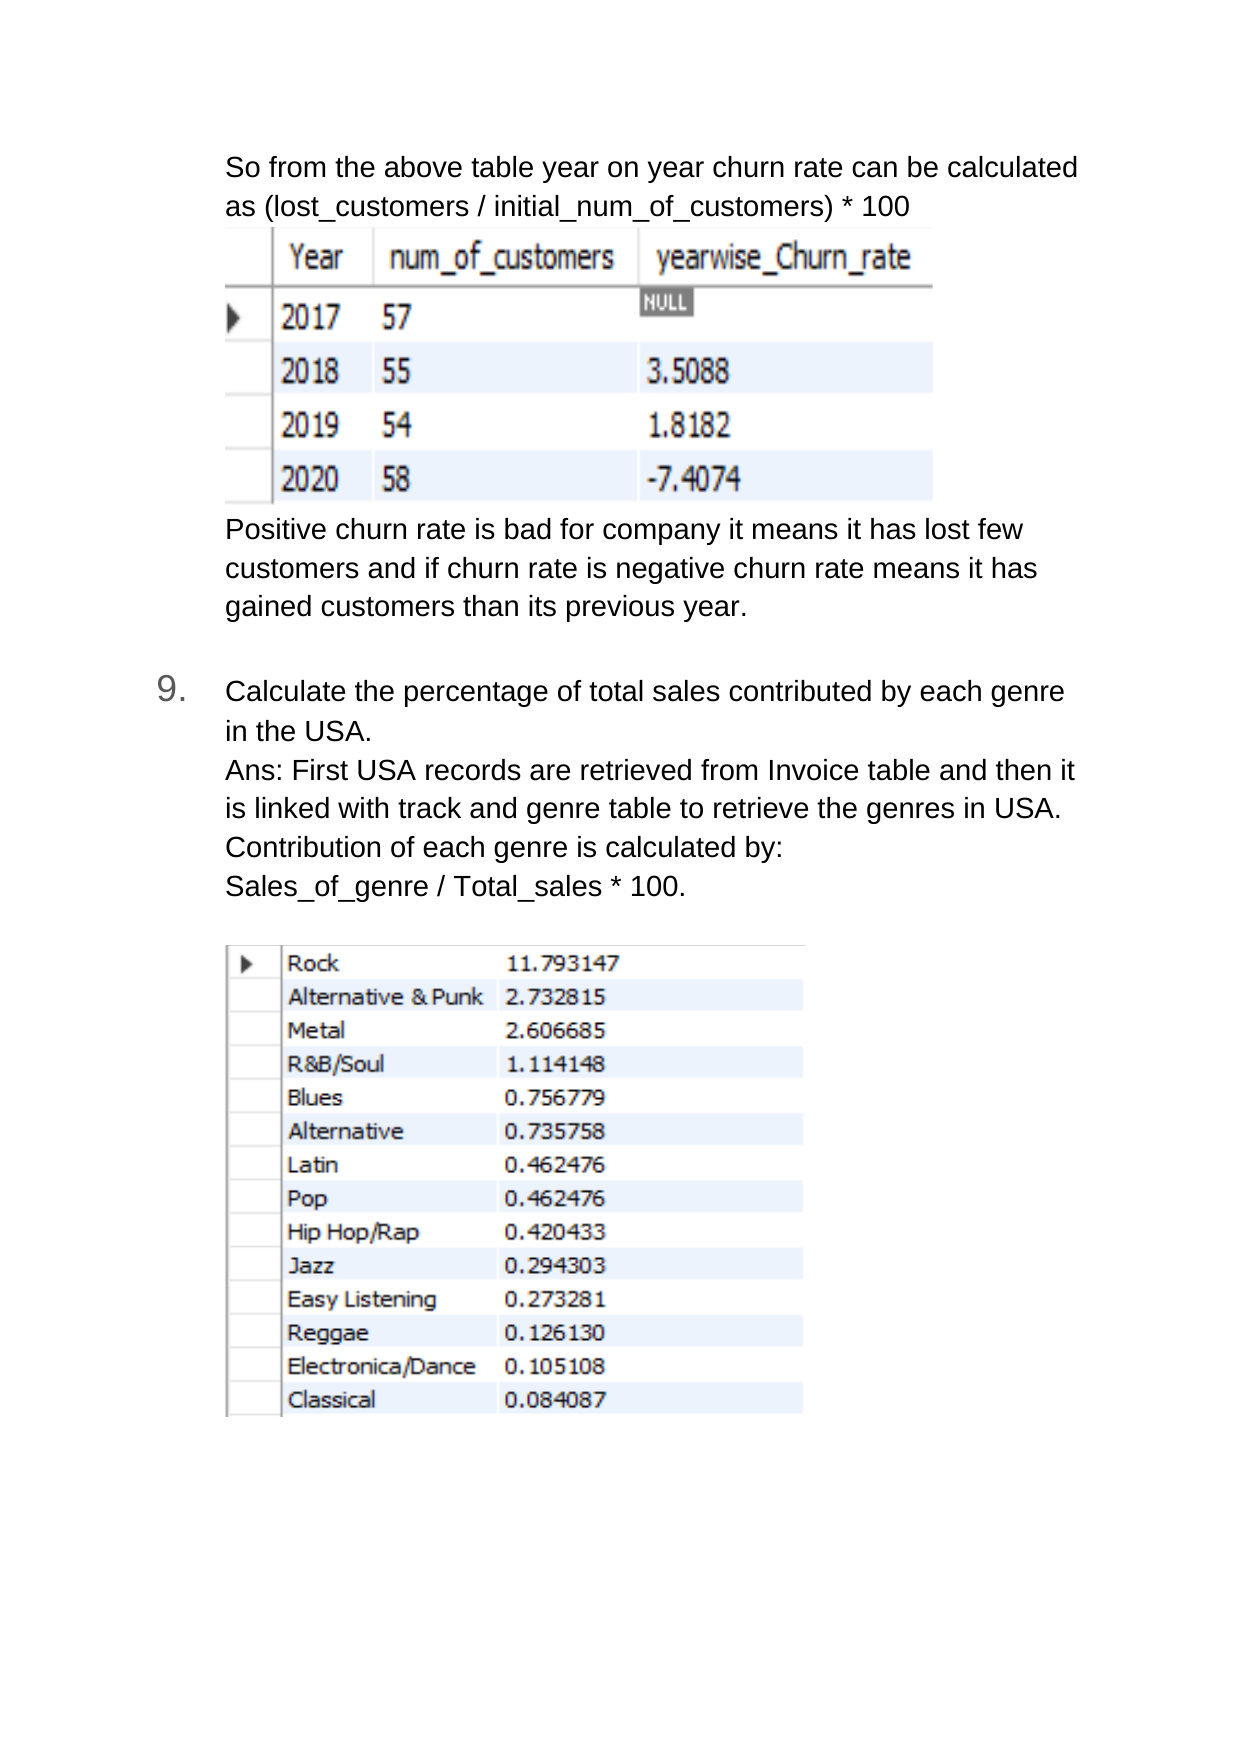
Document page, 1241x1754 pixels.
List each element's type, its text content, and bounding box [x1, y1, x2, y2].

text Positive churn rate is bad for company it means it has lost few customers and if churn rate is negative churn rate means it has gained customers than its previous year. [225, 512, 1090, 623]
text Contribution of each genre is calculated by: [225, 830, 1090, 864]
text Sales_of_genre / Total_sales * 100. [225, 869, 1090, 902]
list Calculate the percentage of total sales contributed by each genre in the USA. [187, 666, 1090, 748]
picture [225, 227, 933, 509]
text So from the above table year on year churn rate can be calculated as (lost_customers / initial_num_of_customers) * 100 [225, 150, 1090, 222]
picture [225, 945, 821, 1417]
text Ans: First USA records are retrieved from Invoice table and then it is linked with track and genre table to retrieve the genres in USA. [225, 753, 1090, 825]
